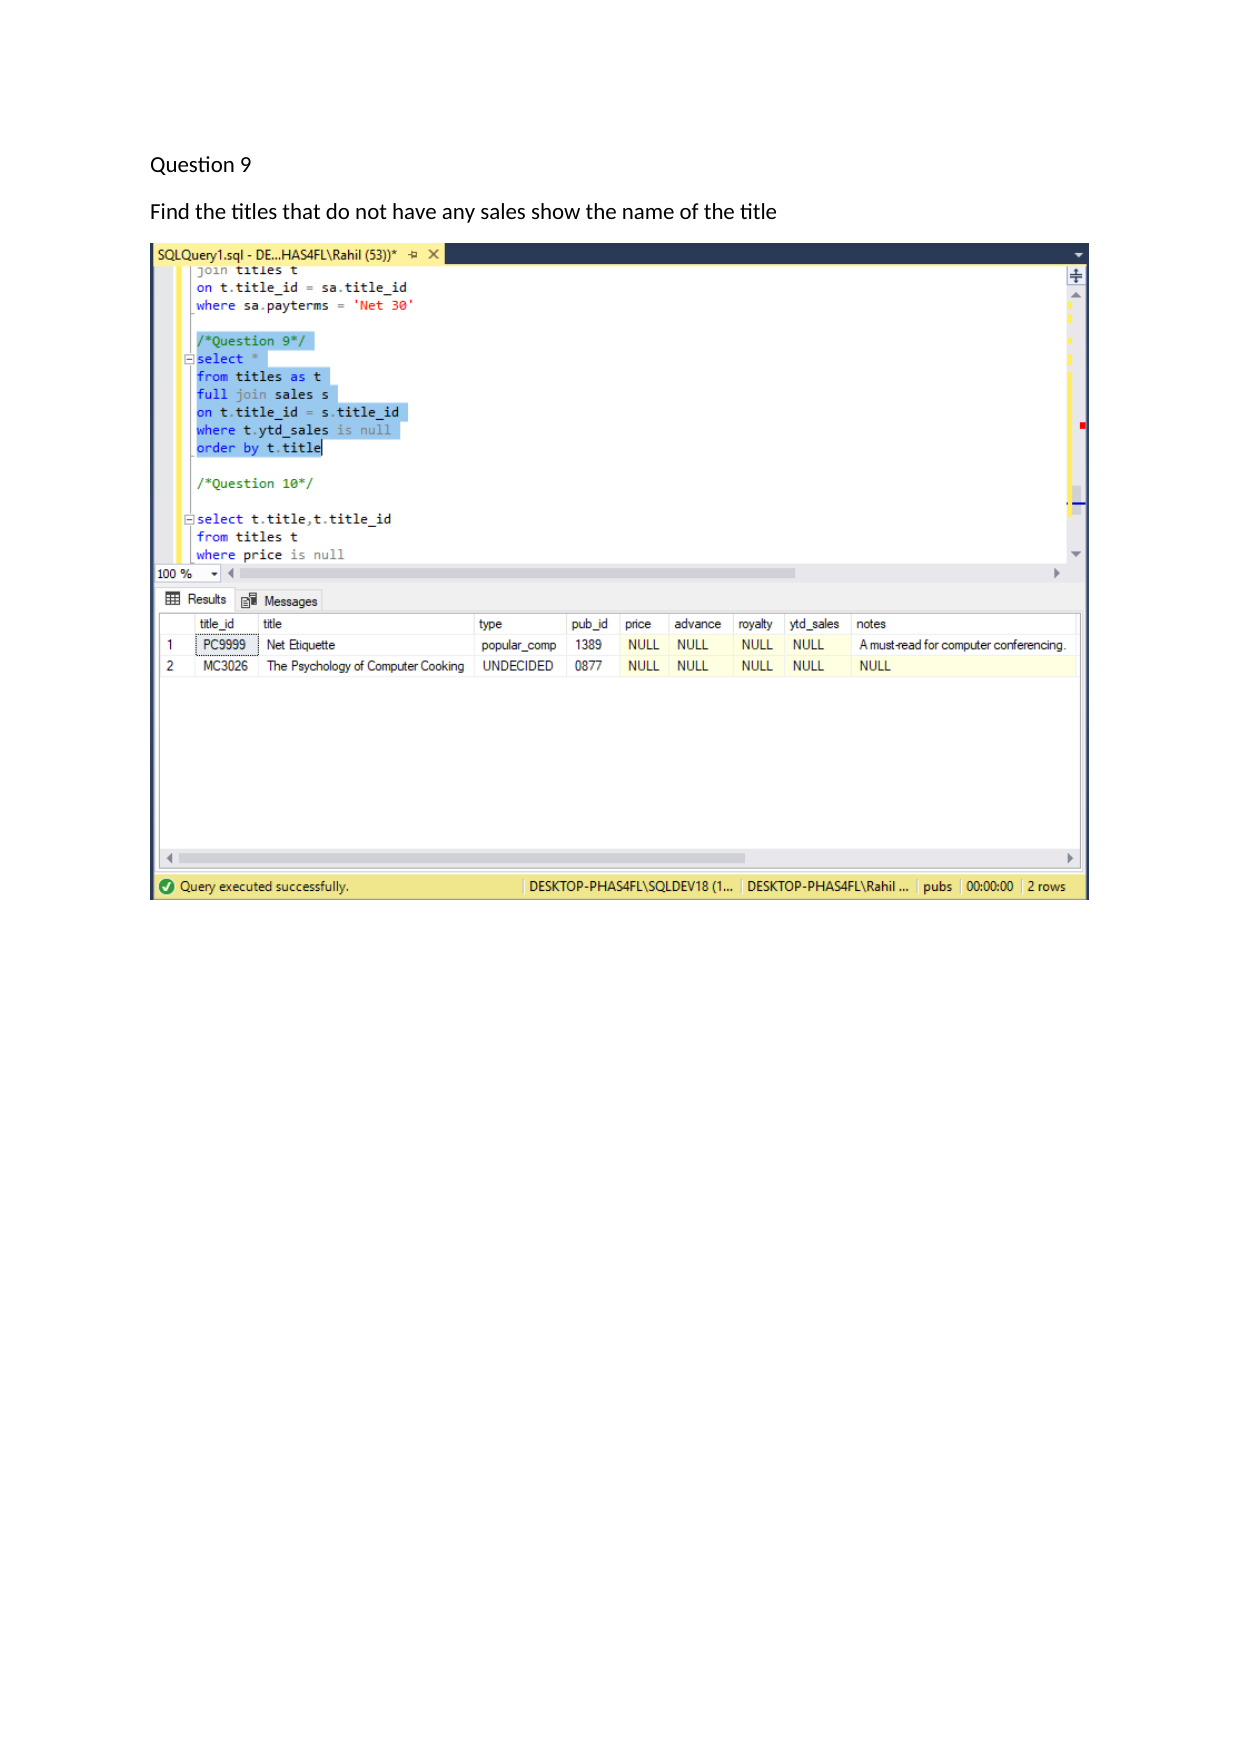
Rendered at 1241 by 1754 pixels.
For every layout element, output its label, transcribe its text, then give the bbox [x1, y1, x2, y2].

text Find the titles that do not have any sales show the name of the title [150, 197, 1090, 225]
text Question 9 [150, 150, 1090, 178]
picture [150, 243, 1089, 900]
